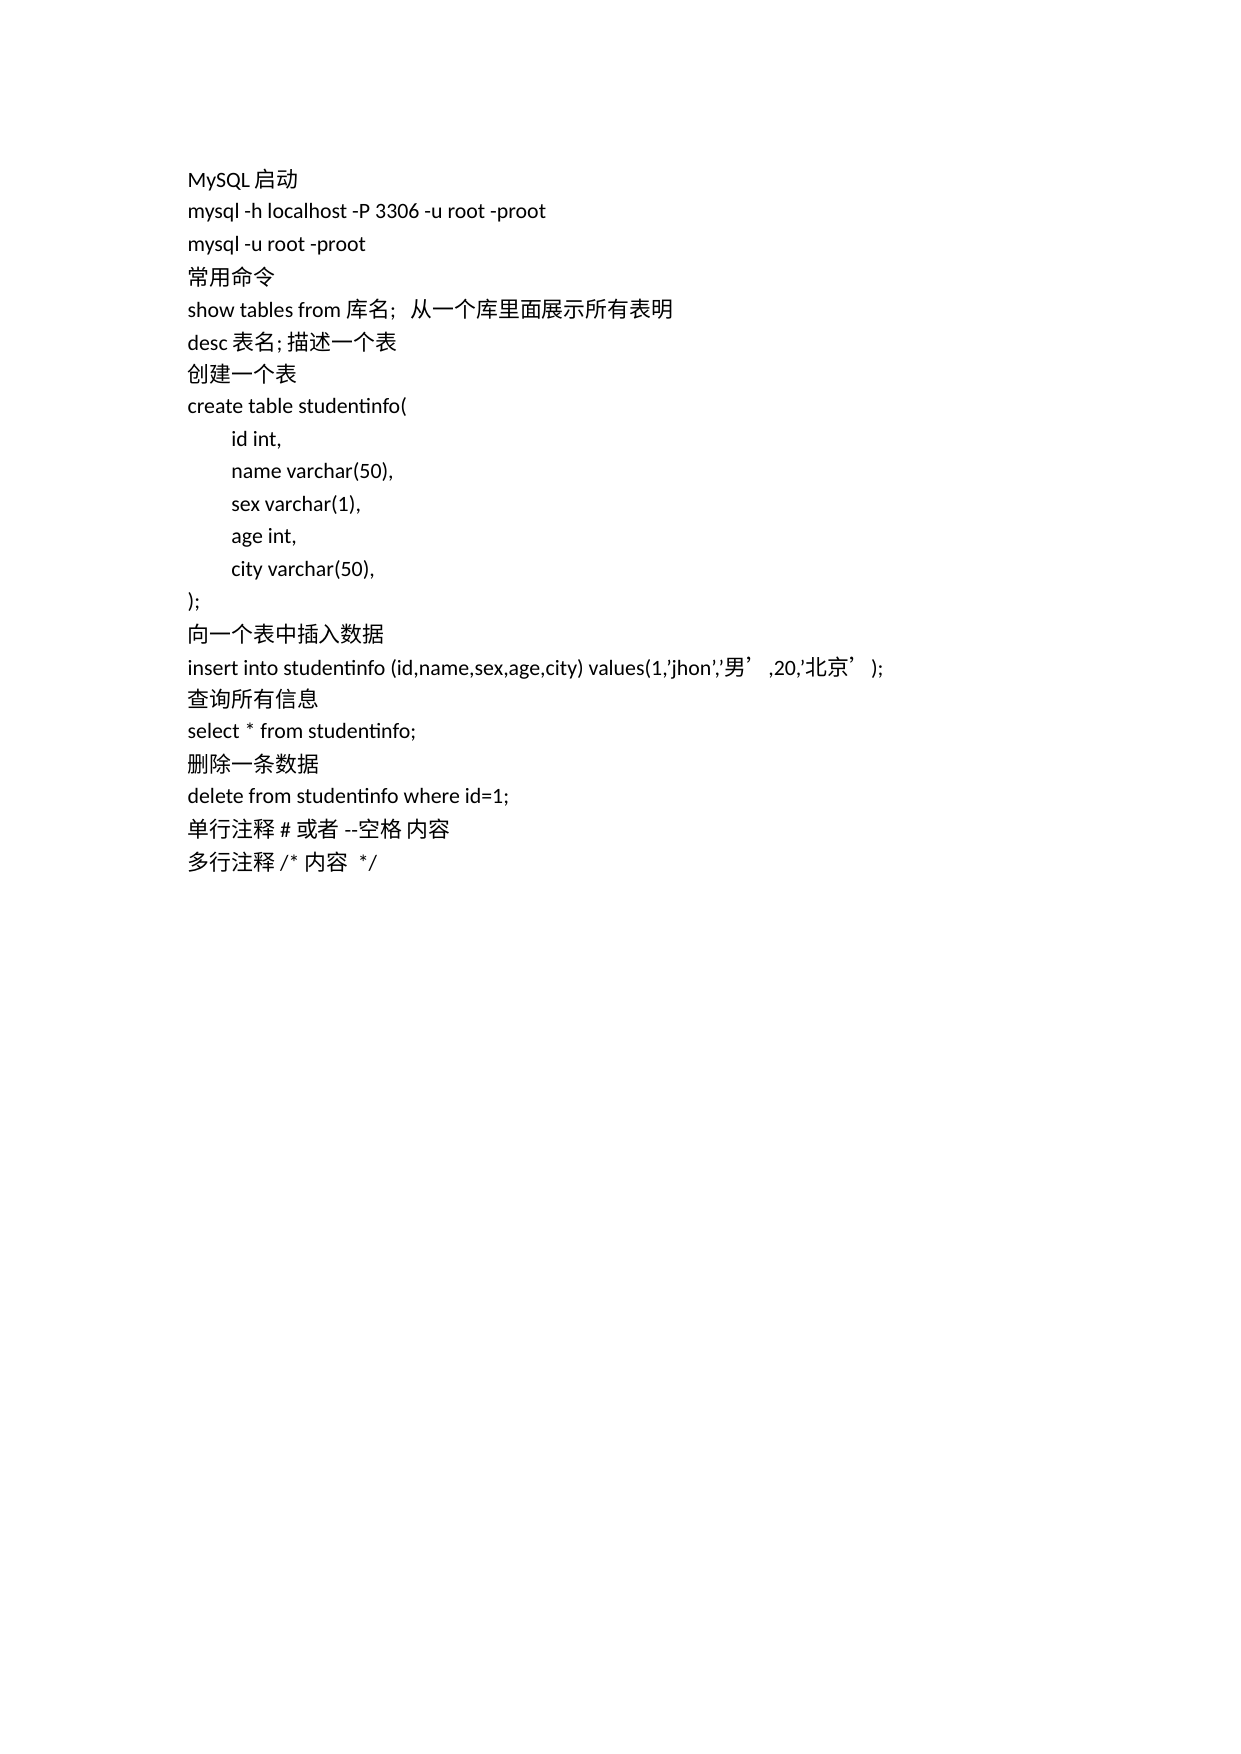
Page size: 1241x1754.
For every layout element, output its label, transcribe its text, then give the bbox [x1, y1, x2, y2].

text ); [187, 584, 1053, 617]
text mysql -h localhost -P 3306 -u root -proot [187, 194, 1053, 227]
text 多行注释 /* 内容 */ [187, 844, 1053, 877]
text desc 表名; 描述一个表 [187, 324, 1053, 357]
text 删除一条数据 [187, 747, 1053, 779]
text 常用命令 [187, 259, 1053, 292]
text show tables from 库名; 从一个库里面展示所有表明 [187, 292, 1053, 324]
text select * from studentinfo; [187, 714, 1053, 747]
text id int, [187, 422, 1053, 454]
text delete from studentinfo where id=1; [187, 779, 1053, 812]
text insert into studentinfo (id,name,sex,age,city) values(1,’jhon’,’男’,20,’北京’); [187, 649, 1053, 682]
text MySQL启动 [187, 162, 1053, 194]
text 查询所有信息 [187, 682, 1053, 714]
text create table studentinfo( [187, 389, 1053, 422]
text 单行注释 # 或者 --空格 内容 [187, 812, 1053, 844]
text name varchar(50), [187, 454, 1053, 487]
text mysql -u root -proot [187, 227, 1053, 259]
text sex varchar(1), [187, 487, 1053, 519]
text age int, [187, 519, 1053, 552]
text city varchar(50), [187, 552, 1053, 584]
text 创建一个表 [187, 357, 1053, 389]
text 向一个表中插入数据 [187, 617, 1053, 649]
